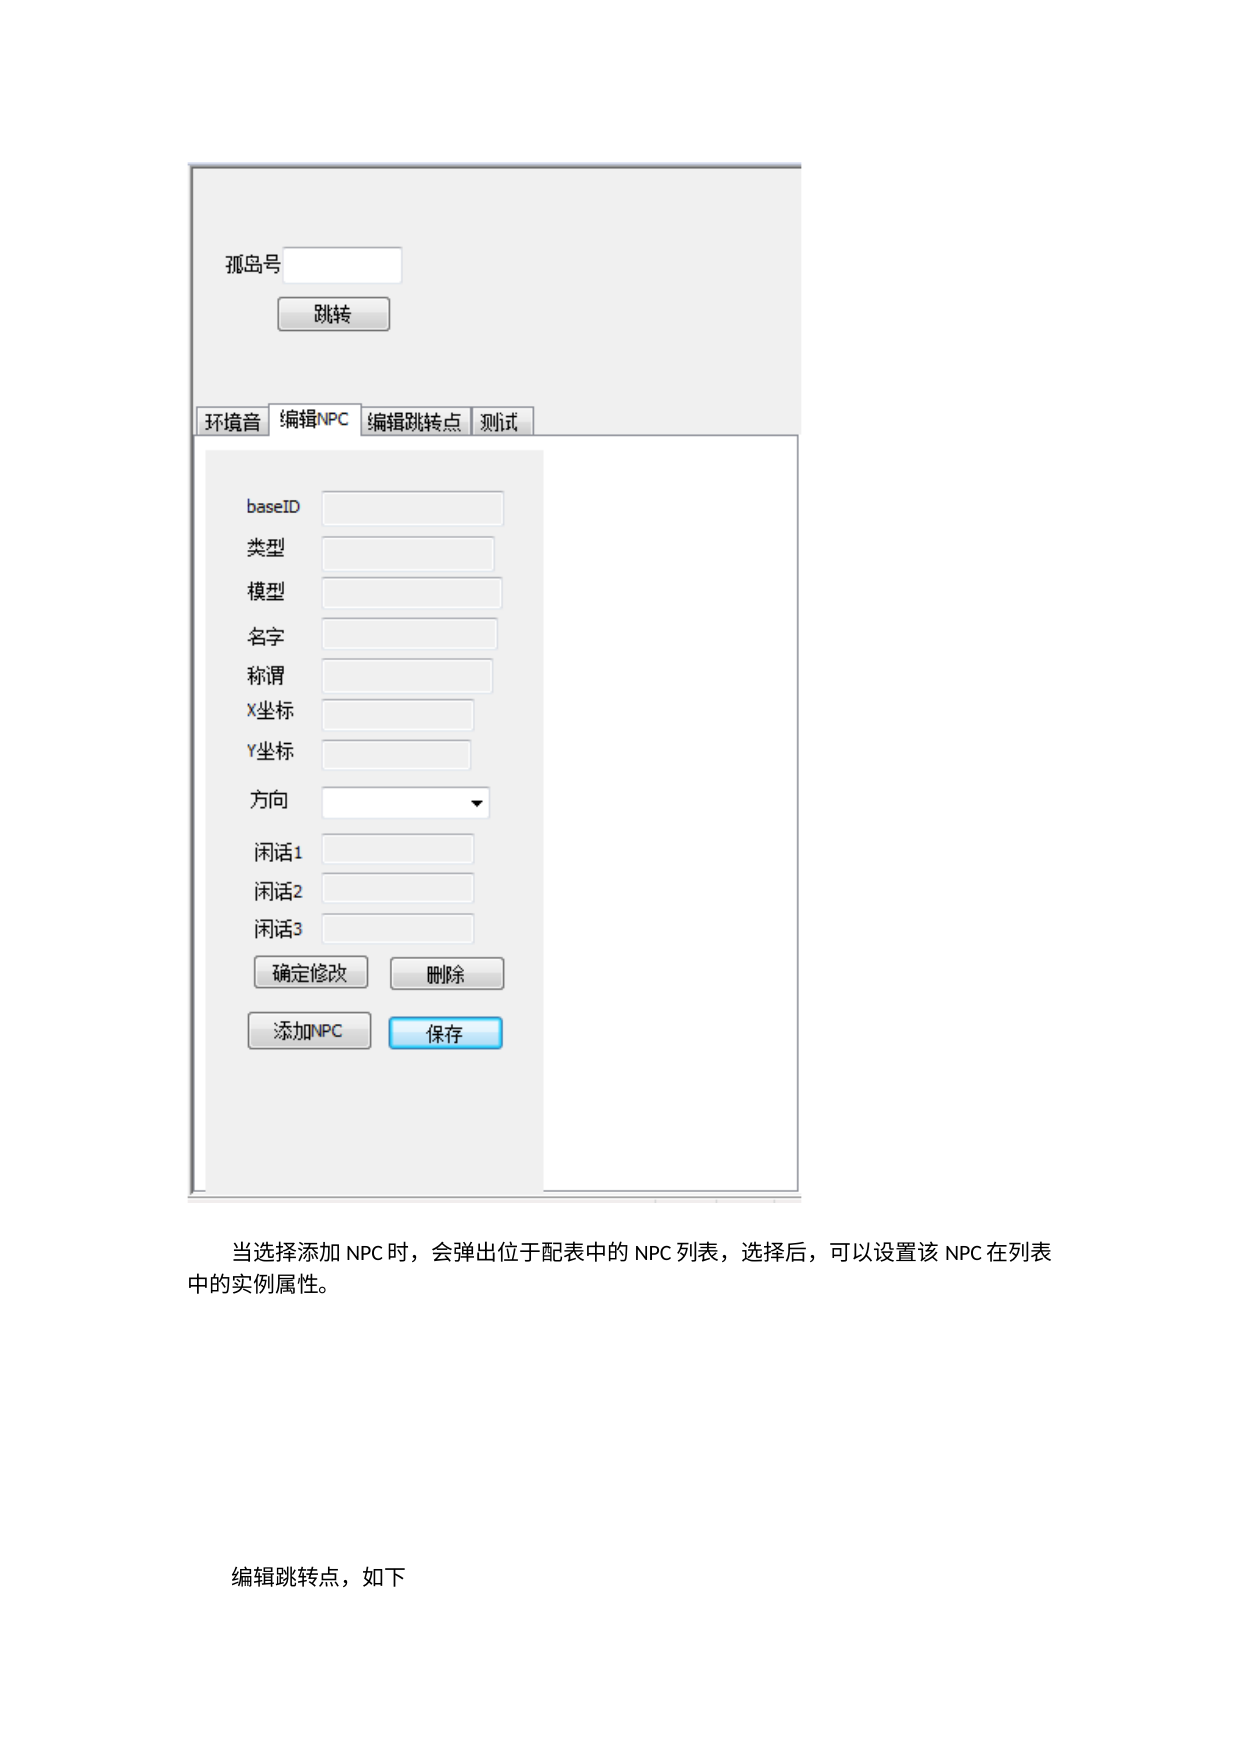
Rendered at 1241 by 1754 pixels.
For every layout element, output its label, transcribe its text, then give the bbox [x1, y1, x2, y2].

picture [187, 162, 802, 1203]
text 当选择添加NPC时，会弹出位于配表中的NPC列表，选择后，可以设置该NPC在列表中的实例属性。 [187, 1234, 1053, 1299]
text 编辑跳转点，如下 [187, 1559, 1053, 1592]
